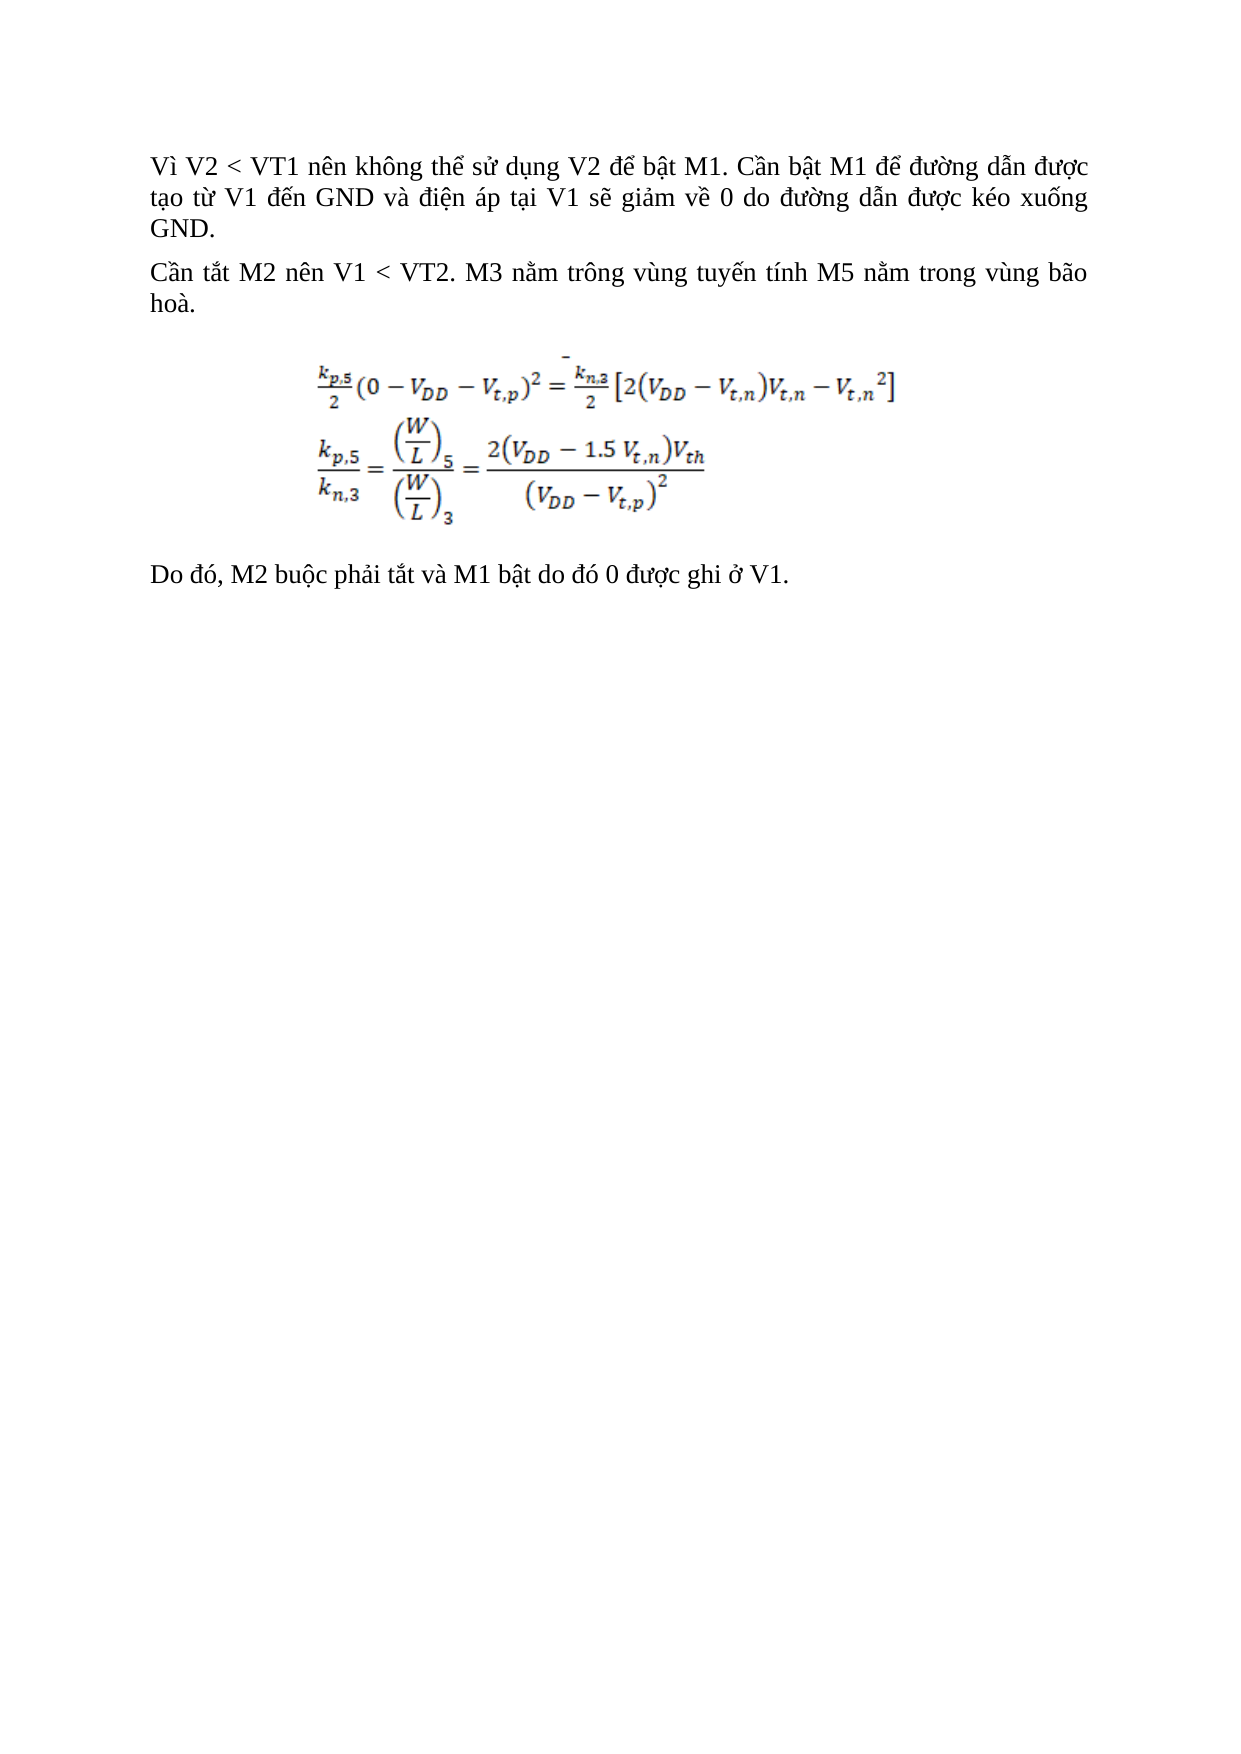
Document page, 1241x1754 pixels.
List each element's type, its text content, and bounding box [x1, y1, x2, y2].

picture [293, 353, 947, 542]
text Vì V2 < VT1 nên không thể sử dụng V2 để bật M1. Cần bật M1 để đường dẫn được tạo từ V1 đến GND và điện áp tại V1 sẽ giảm về 0 do đường dẫn được kéo xuống GND. [150, 150, 1090, 243]
text Cần tắt M2 nên V1 < VT2. M3 nằm trông vùng tuyến tính M5 nằm trong vùng bão hoà. [150, 256, 1090, 318]
text Do đó, M2 buộc phải tắt và M1 bật do đó 0 được ghi ở V1. [150, 558, 1090, 589]
